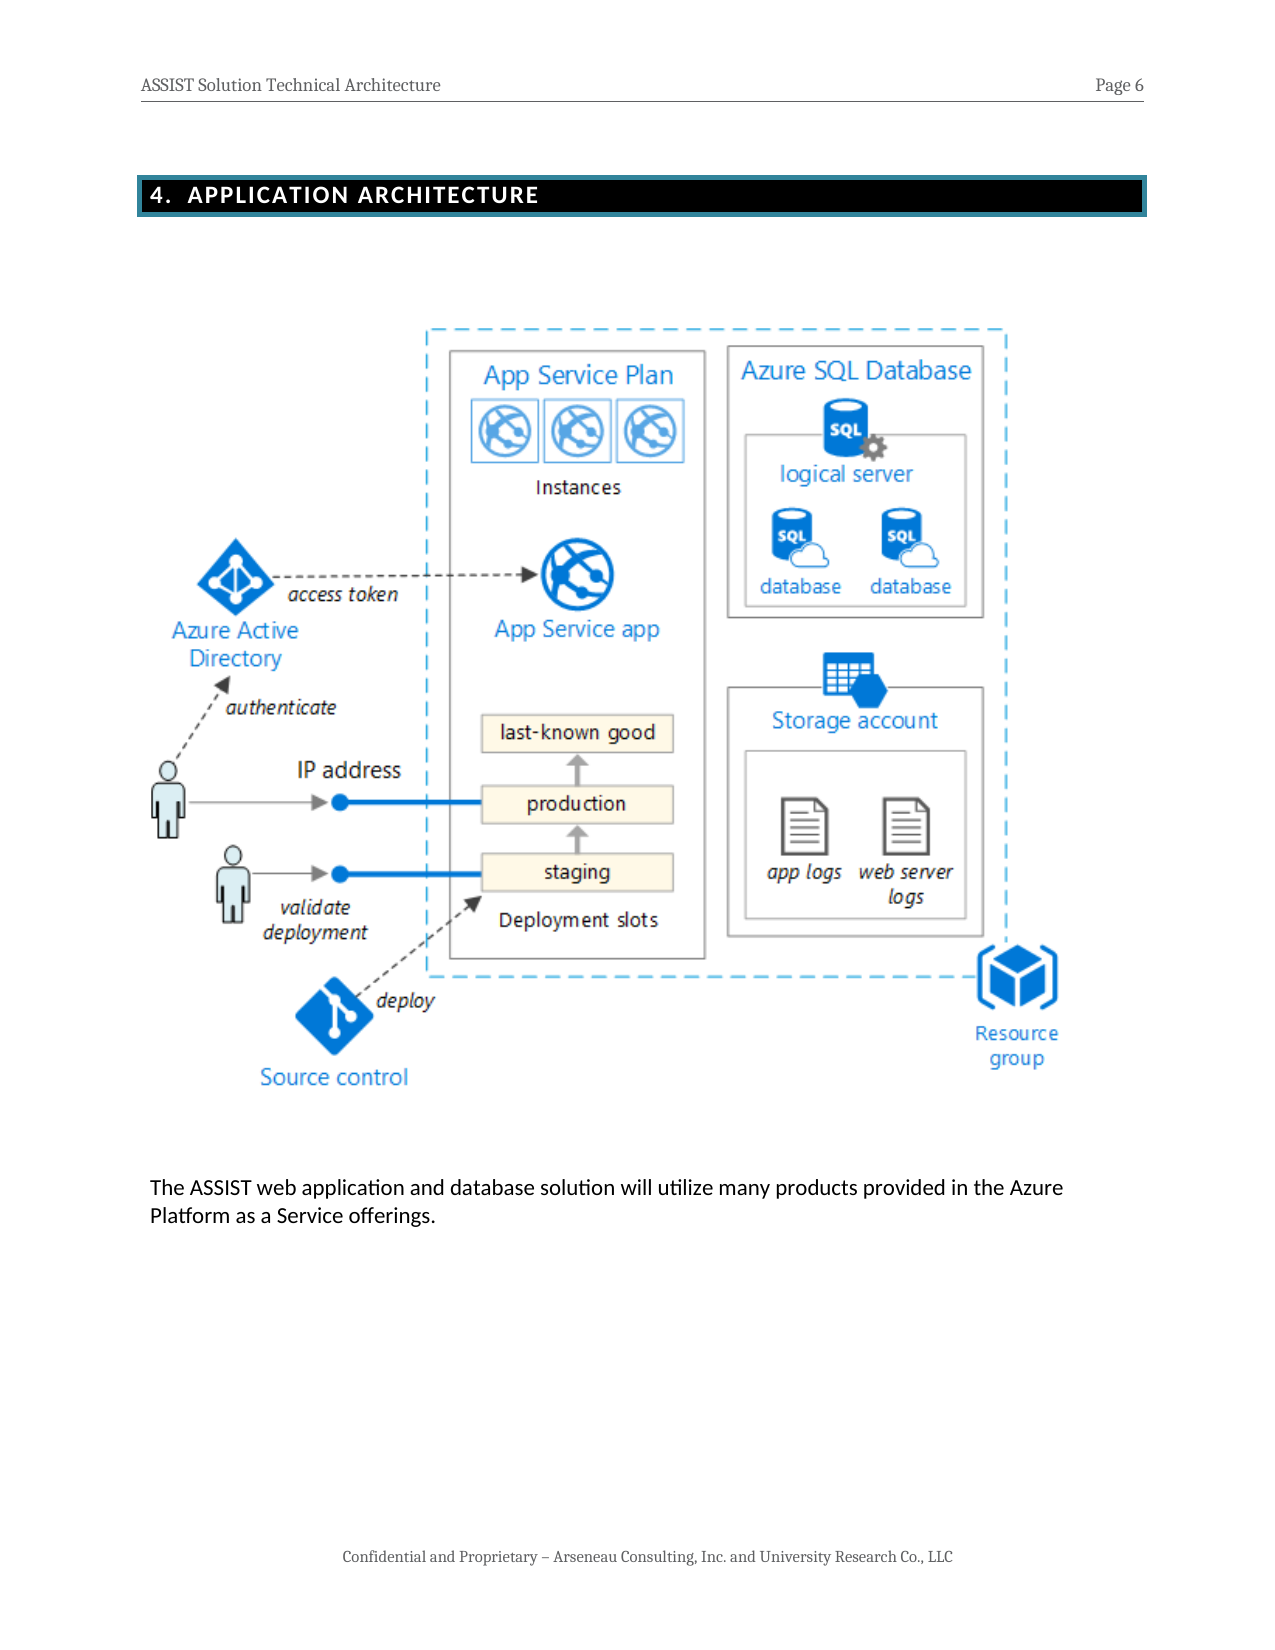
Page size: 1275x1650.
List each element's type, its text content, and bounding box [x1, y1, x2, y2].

text The ASSIST web application and database solution will utilize many products provided in the Azure Platform as a Service offerings. [150, 1173, 1125, 1229]
subtitle Application Architecture [142, 180, 1142, 212]
picture [150, 327, 1076, 1104]
